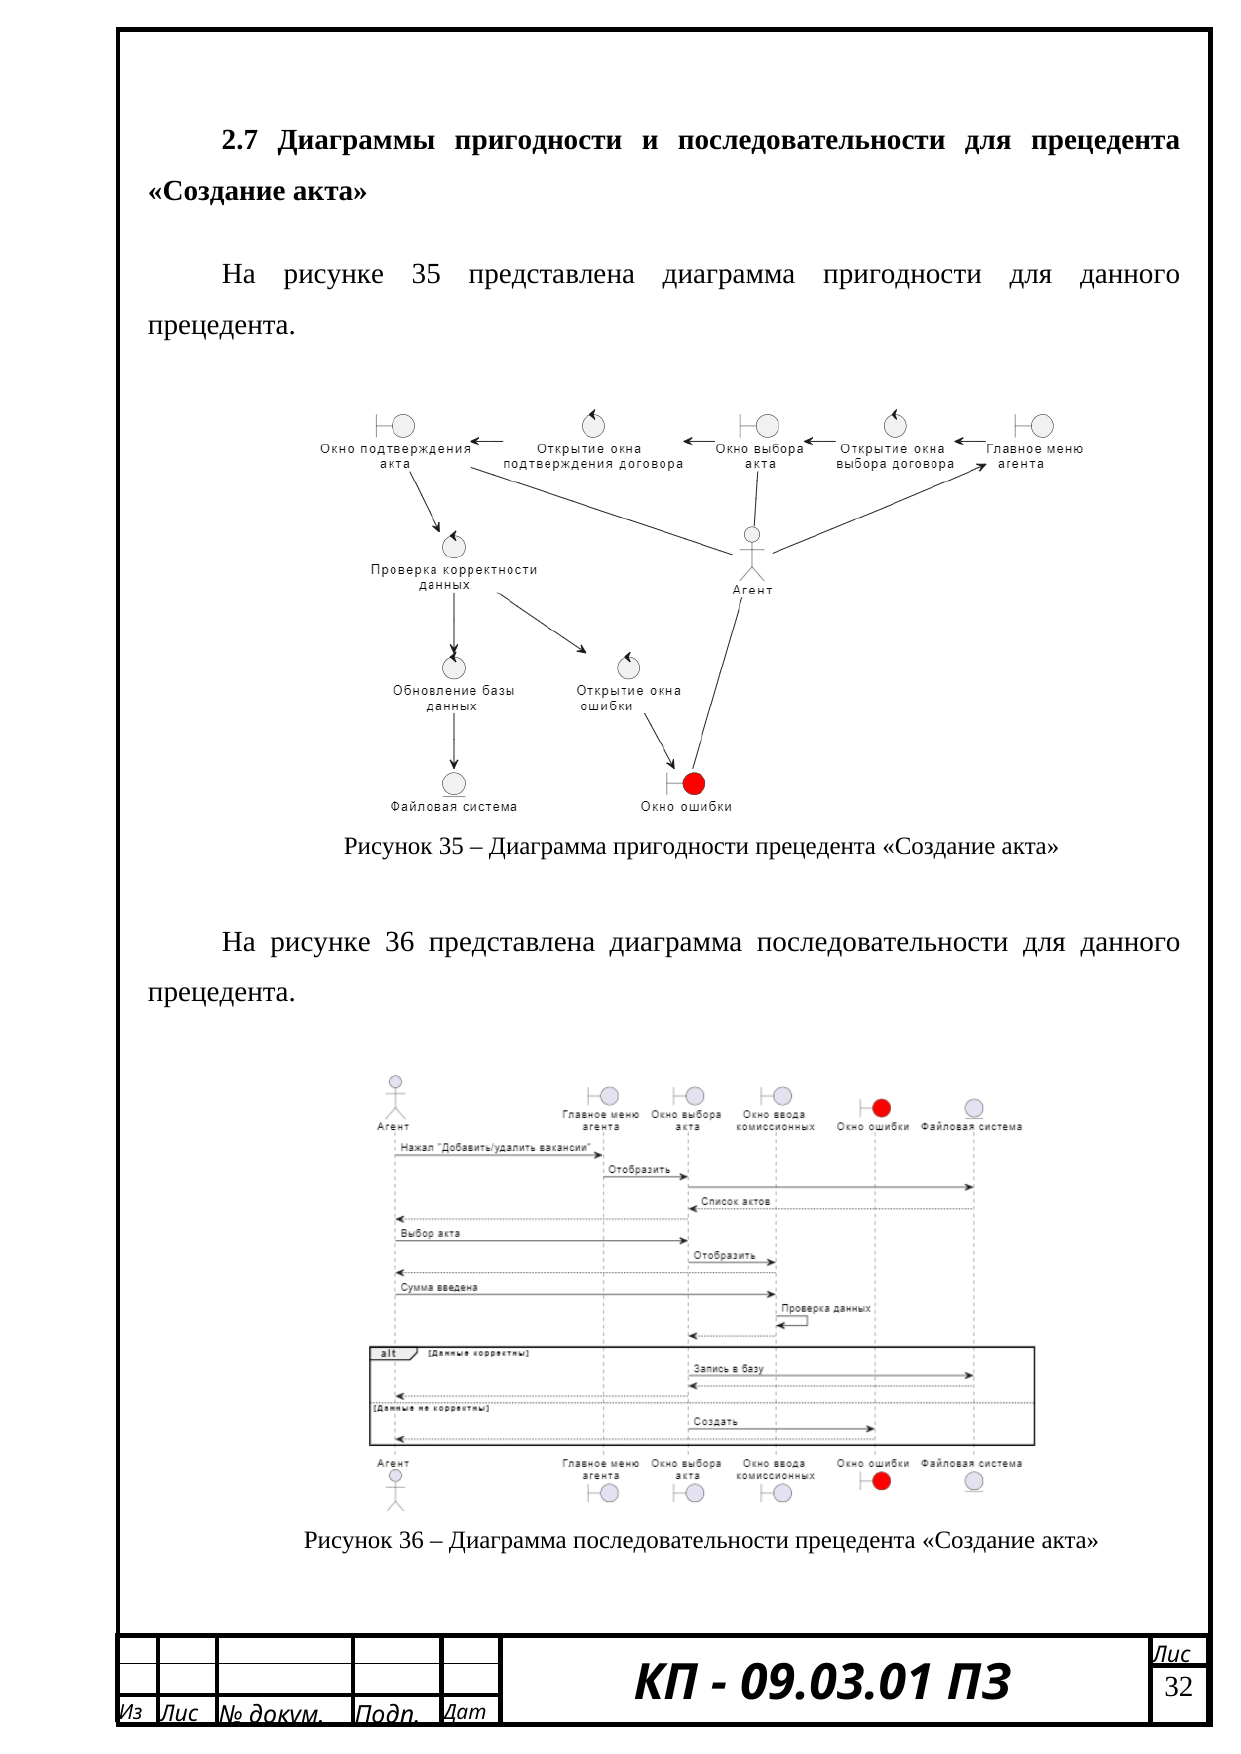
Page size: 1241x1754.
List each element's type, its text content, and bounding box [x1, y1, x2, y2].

text На рисунке 35 представлена диаграмма пригодности для данного прецедента. [148, 256, 1181, 340]
text Рисунок 35 – Диаграмма пригодности прецедента «Создание акта» [148, 831, 1181, 860]
text Рисунок 36 – Диаграмма последовательности прецедента «Создание акта» [148, 1525, 1181, 1554]
text 2.7 Диаграммы пригодности и последовательности для прецедента «Создание акта» [148, 122, 1181, 206]
text На рисунке 36 представлена диаграмма последовательности для данного прецедента. [148, 924, 1181, 1008]
picture [367, 1074, 1036, 1511]
picture [317, 407, 1085, 817]
